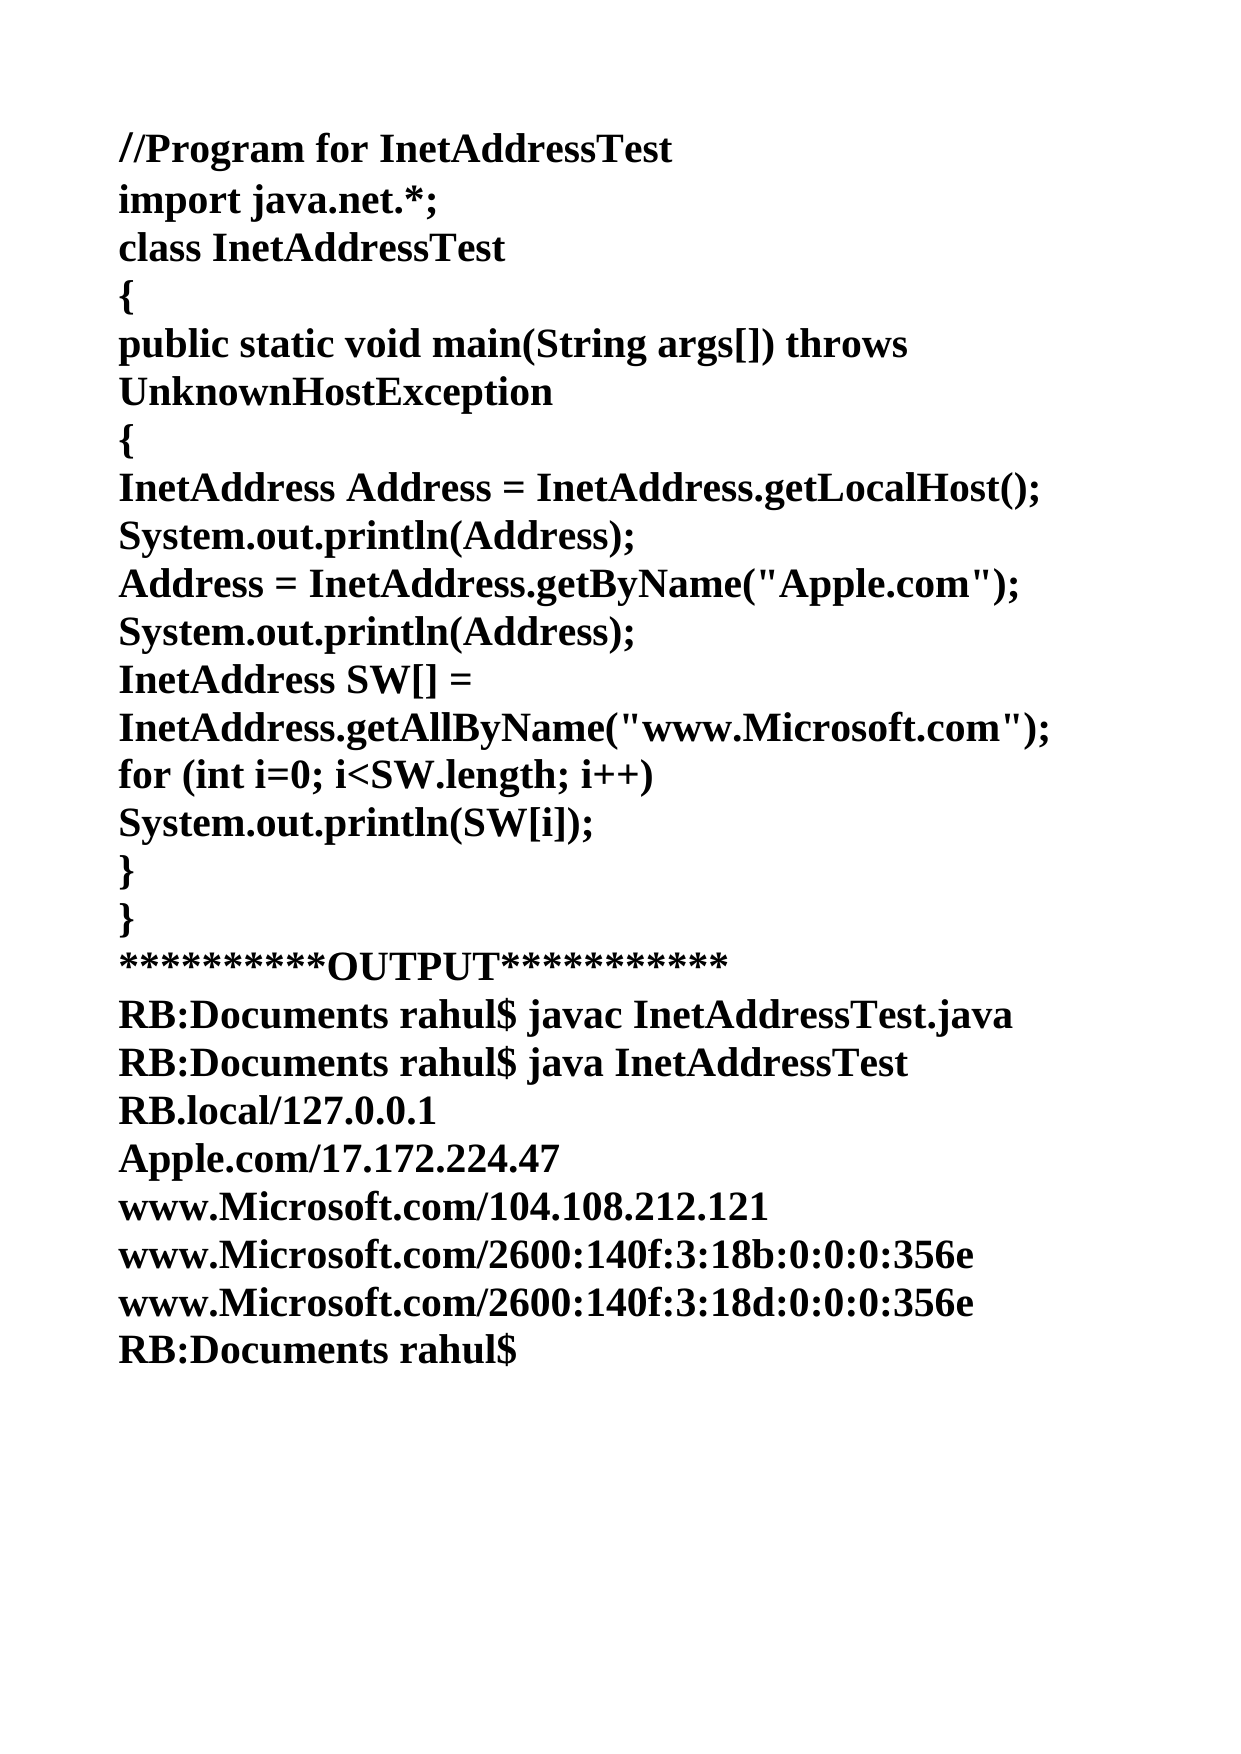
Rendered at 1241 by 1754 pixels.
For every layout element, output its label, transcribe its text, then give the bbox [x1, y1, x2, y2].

text UnknownHostException [118, 367, 1122, 414]
text InetAddress Address = InetAddress.getLocalHost(); [118, 462, 1122, 510]
text www.Microsoft.com/2600:140f:3:18b:0:0:0:356e [118, 1229, 1122, 1277]
text RB.local/127.0.0.1 [118, 1085, 1122, 1133]
text RB:Documents rahul$ java InetAddressTest [118, 1037, 1122, 1085]
text } [118, 894, 1122, 942]
text import java.net.*; [118, 175, 1122, 223]
text System.out.println(Address); [118, 606, 1122, 654]
text InetAddress SW[] = InetAddress.getAllByName("www.Microsoft.com"); [118, 654, 1122, 750]
text www.Microsoft.com/2600:140f:3:18d:0:0:0:356e [118, 1277, 1122, 1325]
text Address = InetAddress.getByName("Apple.com"); [118, 558, 1122, 606]
text } [118, 846, 1122, 894]
text class InetAddressTest [118, 223, 1122, 271]
text www.Microsoft.com/104.108.212.121 [118, 1181, 1122, 1229]
text RB:Documents rahul$ javac InetAddressTest.java [118, 989, 1122, 1037]
text System.out.println(SW[i]); [118, 798, 1122, 846]
text **********OUTPUT*********** [118, 942, 1122, 989]
text System.out.println(Address); [118, 510, 1122, 558]
text Apple.com/17.172.224.47 [118, 1133, 1122, 1181]
text public static void main(String args[]) throws [118, 319, 1122, 367]
text //Program for InetAddressTest [118, 118, 1122, 175]
text for (int i=0; i<SW.length; i++) [118, 750, 1122, 798]
text { [118, 271, 1122, 319]
text { [118, 414, 1122, 462]
text RB:Documents rahul$ [118, 1325, 1122, 1373]
